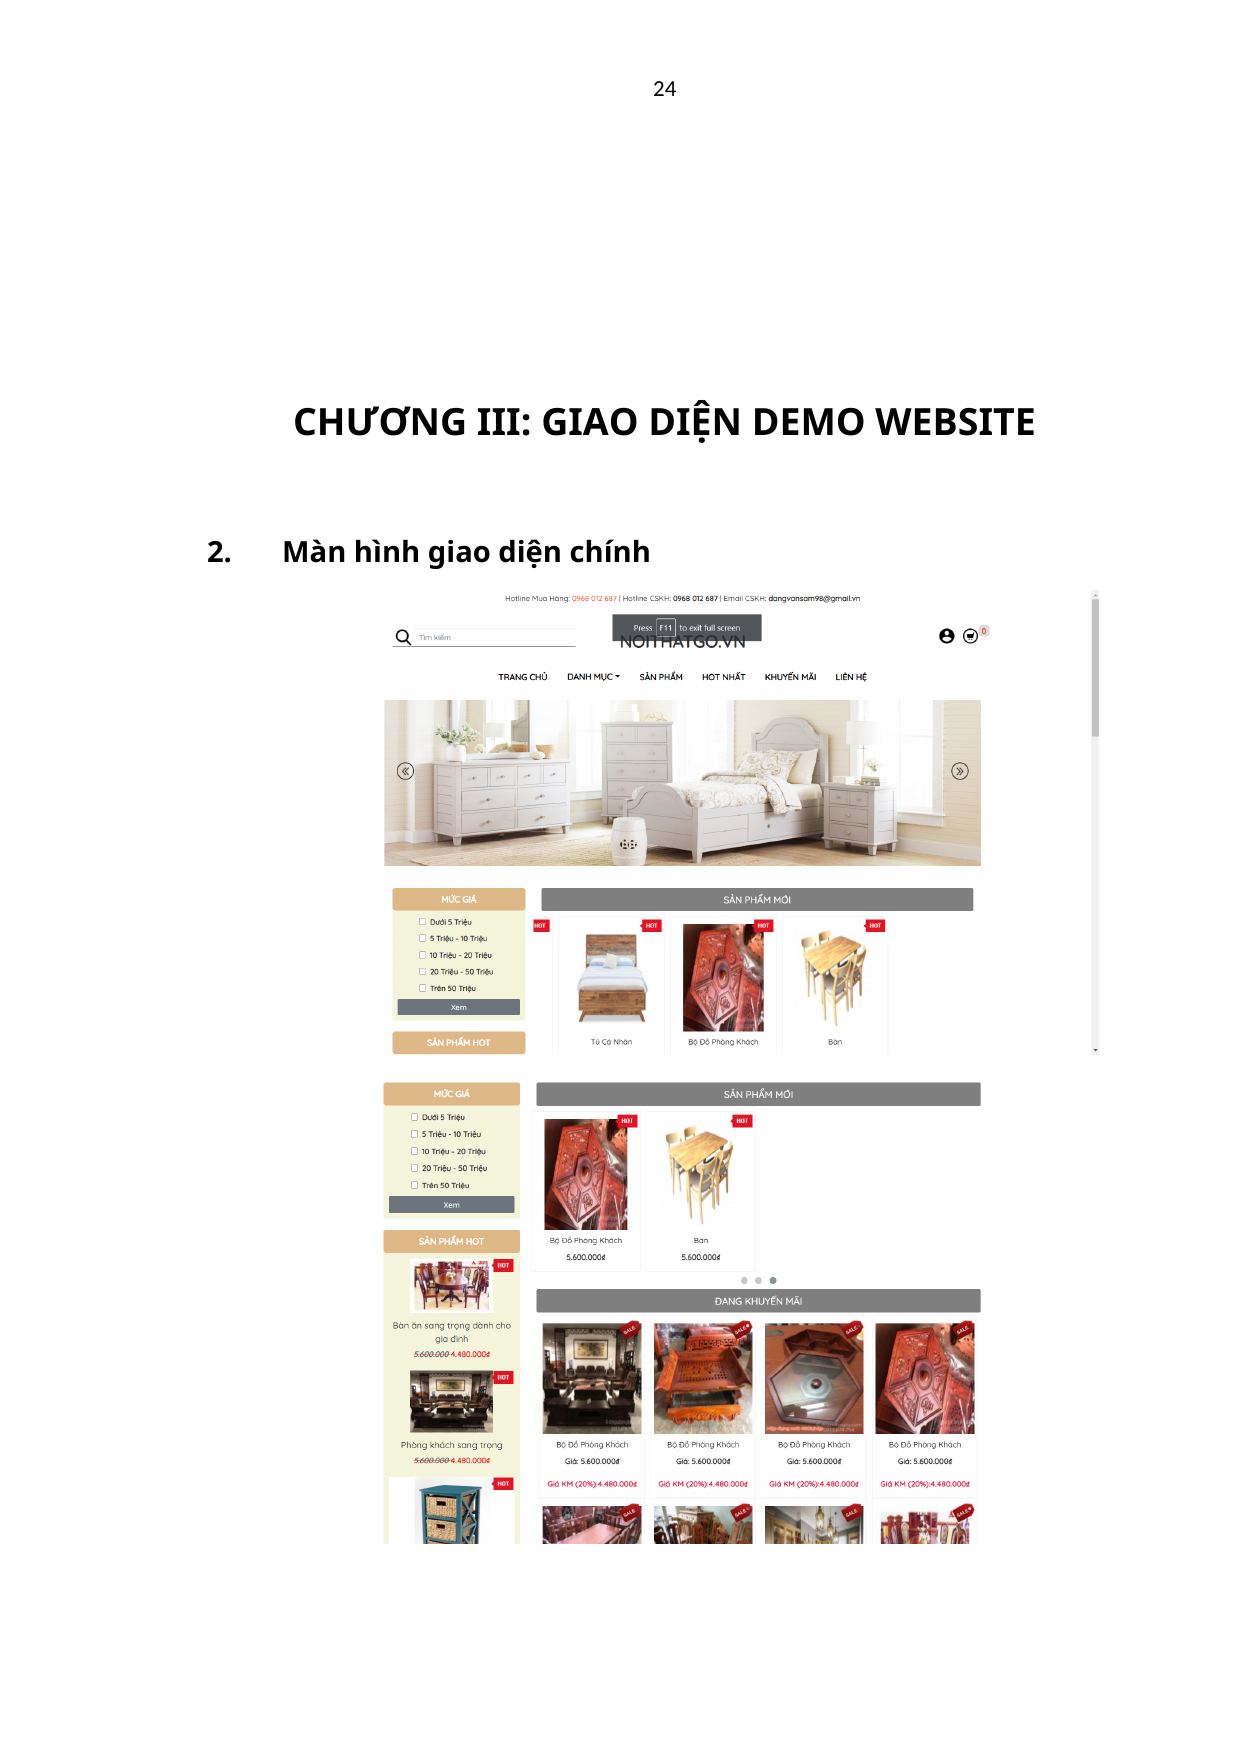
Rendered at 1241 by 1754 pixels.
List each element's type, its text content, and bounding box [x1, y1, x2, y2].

list Màn hình giao diện chính [207, 531, 1122, 571]
picture [274, 590, 1100, 1055]
picture [274, 1068, 1100, 1544]
text CHƯƠNG III: GIAO DIỆN DEMO WEBSITE [207, 395, 1122, 446]
